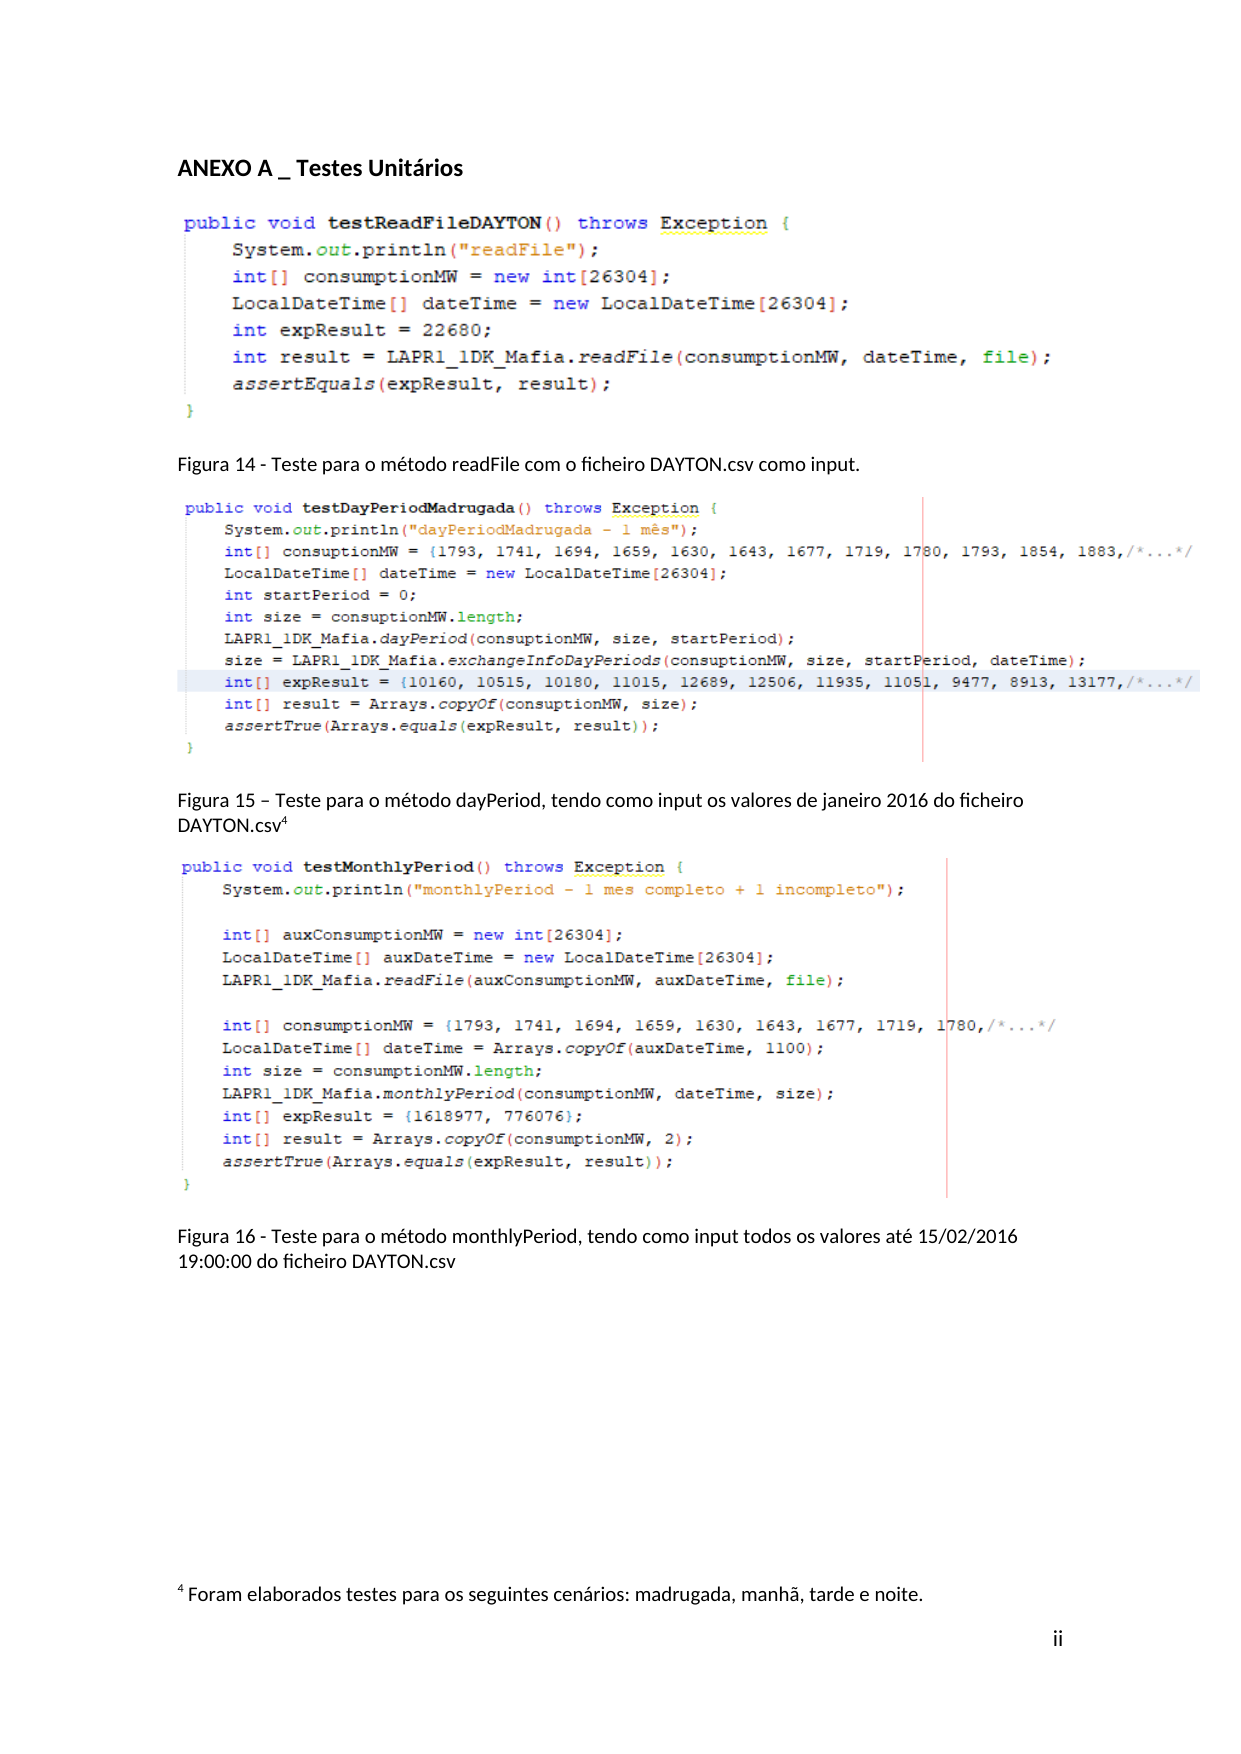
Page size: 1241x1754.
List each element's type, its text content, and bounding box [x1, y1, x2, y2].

text Figura 15 – Teste para o método dayPeriod, tendo como input os valores de janeiro 2016 do ficheiro DAYTON.csv [177, 787, 1063, 838]
picture [177, 497, 1200, 762]
picture [177, 211, 1064, 427]
subtitle ANEXO A _ Testes Unitários [177, 152, 1063, 182]
text Figura 16 - Teste para o método monthlyPeriod, tendo como input todos os valores até 15/02/2016 19:00:00 do ficheiro DAYTON.csv [177, 1223, 1063, 1274]
text Figura 14 - Teste para o método readFile com o ficheiro DAYTON.csv como input. [177, 452, 1063, 477]
picture [177, 858, 1062, 1198]
